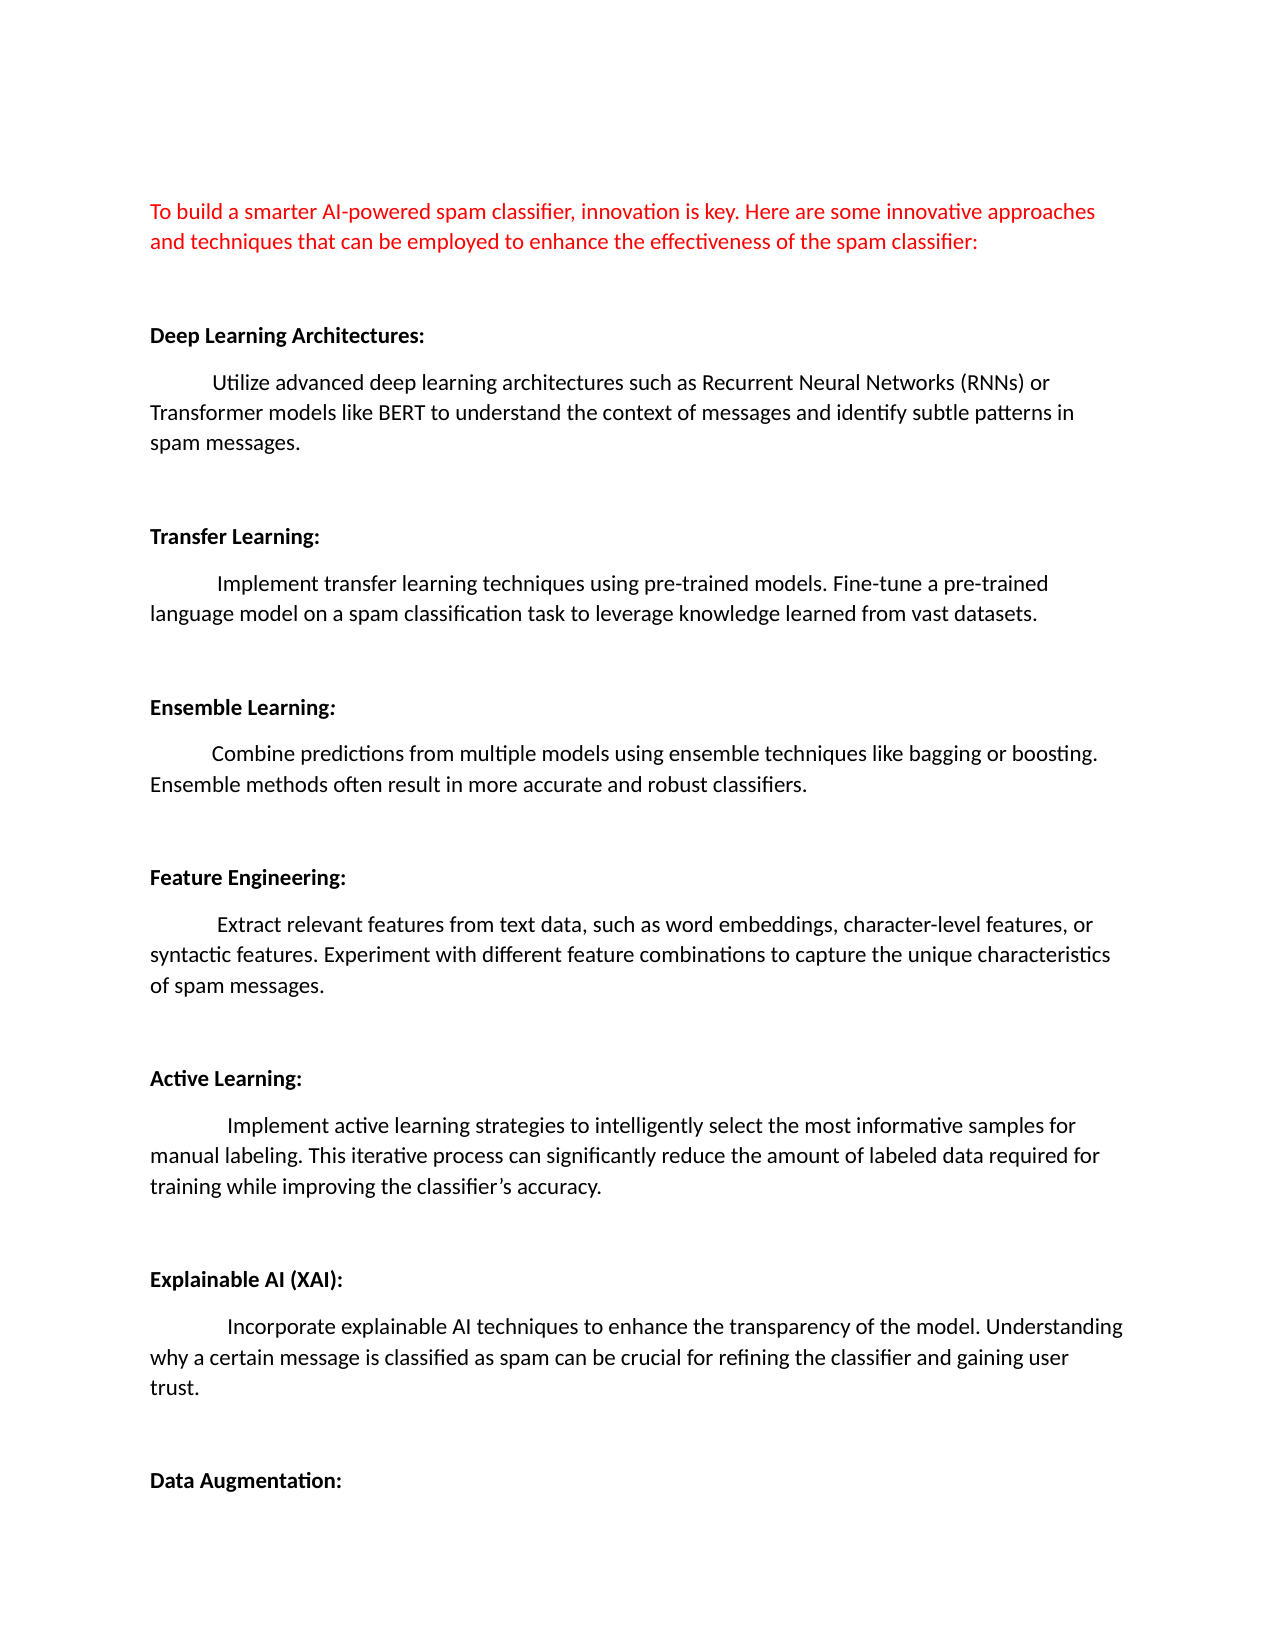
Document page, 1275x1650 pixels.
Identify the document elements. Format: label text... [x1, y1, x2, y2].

text Combine predictions from multiple models using ensemble techniques like bagging or boosting. Ensemble methods often result in more accurate and robust classifiers. [150, 739, 1125, 798]
text Implement active learning strategies to intelligently select the most informative samples for manual labeling. This iterative process can significantly reduce the amount of labeled data required for training while improving the classifier’s accuracy. [150, 1111, 1125, 1200]
text Explainable AI (XAI): [150, 1266, 1125, 1294]
text Feature Engineering: [150, 863, 1125, 892]
text Implement transfer learning techniques using pre-trained models. Fine-tune a pre-trained language model on a spam classification task to leverage knowledge learned from vast datasets. [150, 569, 1125, 627]
text Incorporate explainable AI techniques to enhance the transparency of the model. Understanding why a certain message is classified as spam can be crucial for refining the classifier and gaining user trust. [150, 1312, 1125, 1401]
text Transfer Learning: [150, 522, 1125, 550]
text Data Augmentation: [150, 1467, 1125, 1495]
text Utilize advanced deep learning architectures such as Recurrent Neural Networks (RNNs) or Transformer models like BERT to understand the context of messages and identify subtle patterns in spam messages. [150, 368, 1125, 456]
text To build a smarter AI-powered spam classifier, innovation is key. Here are some innovative approaches and techniques that can be employed to enhance the effectiveness of the spam classifier: [150, 197, 1125, 255]
text Deep Learning Architectures: [150, 321, 1125, 349]
text Extract relevant features from text data, such as word embeddings, character-level features, or syntactic features. Experiment with different feature combinations to capture the unique characteristics of spam messages. [150, 910, 1125, 999]
text Active Learning: [150, 1064, 1125, 1093]
text Ensemble Learning: [150, 693, 1125, 721]
